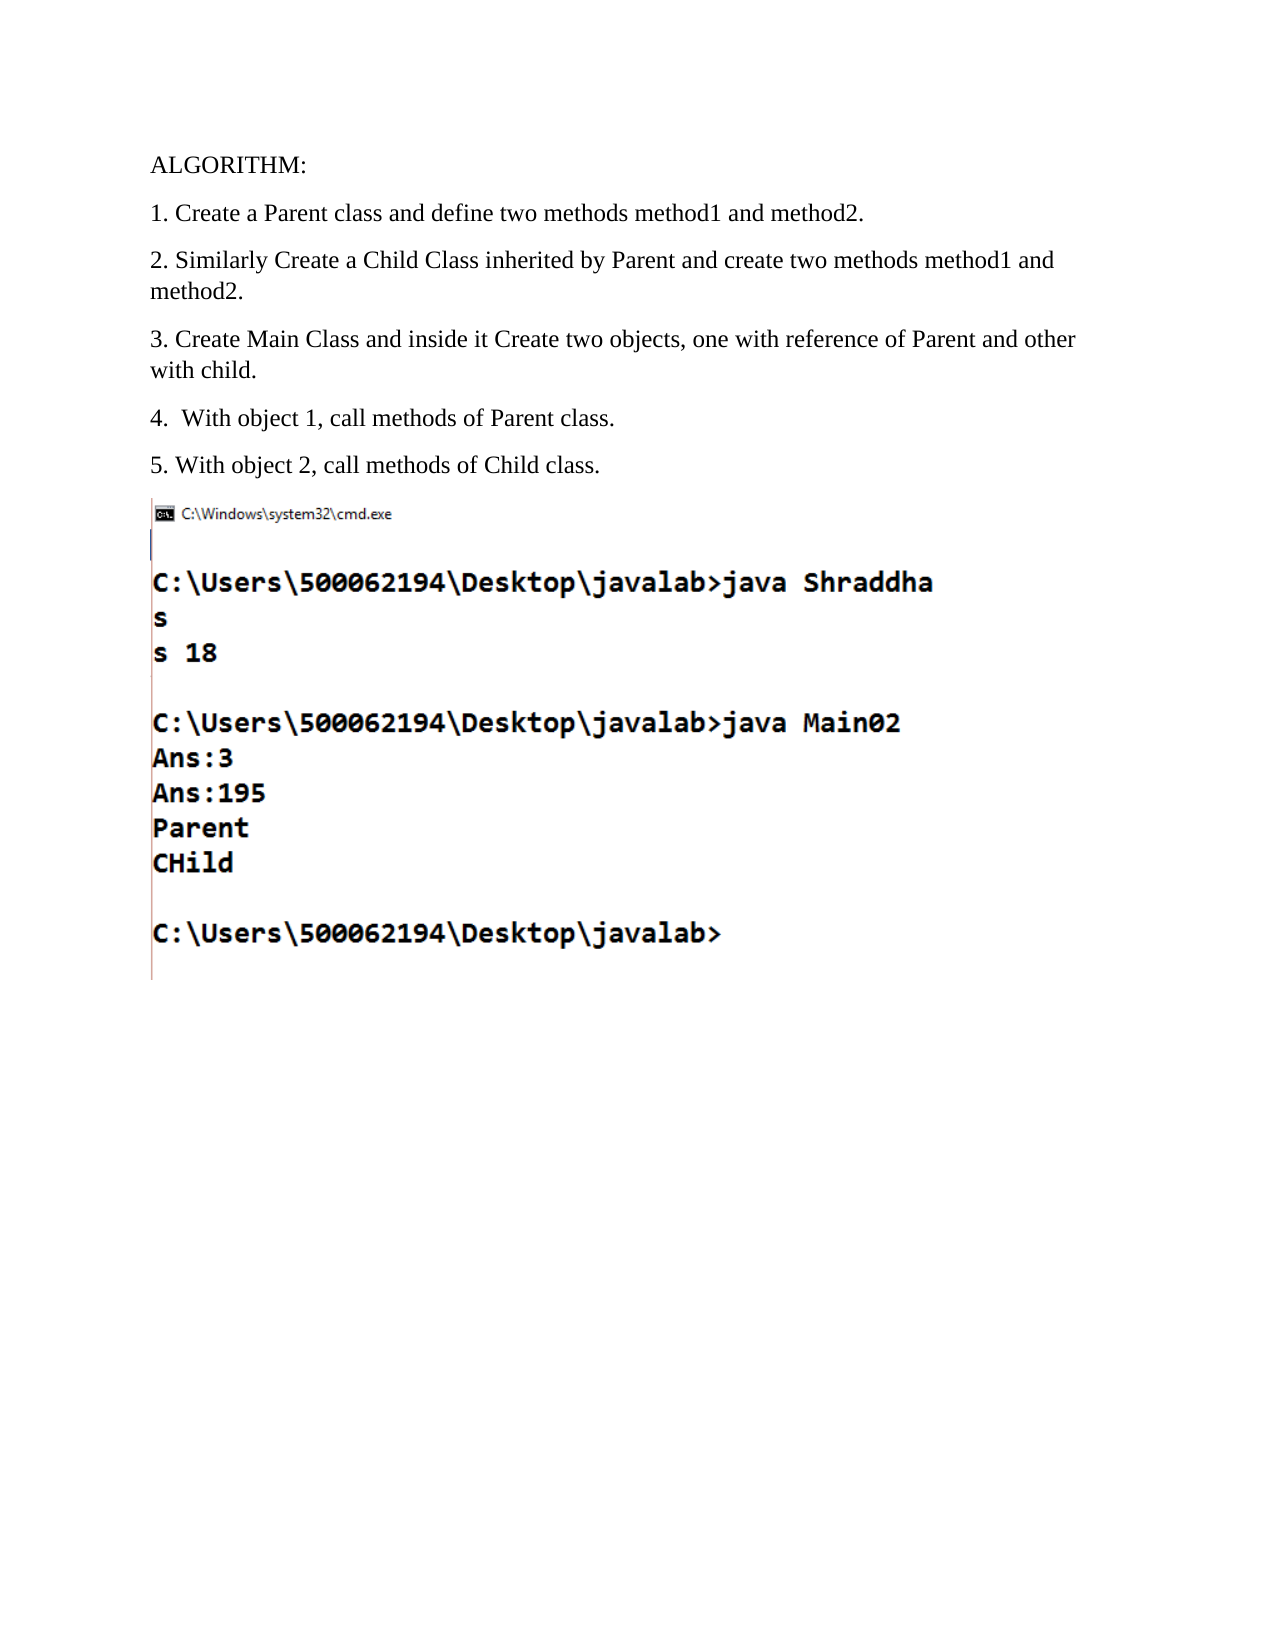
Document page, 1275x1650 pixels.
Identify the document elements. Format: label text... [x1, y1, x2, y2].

text ALGORITHM: [150, 150, 1125, 179]
text 4. With object 1, call methods of Parent class. [150, 403, 1125, 432]
text 5. With object 2, call methods of Child class. [150, 451, 1125, 479]
text 3. Create Main Class and inside it Create two objects, one with reference of Parent and other with child. [150, 324, 1125, 384]
picture [150, 498, 977, 980]
text 2. Similarly Create a Child Class inherited by Parent and create two methods method1 and method2. [150, 245, 1125, 305]
text 1. Create a Parent class and define two methods method1 and method2. [150, 198, 1125, 226]
